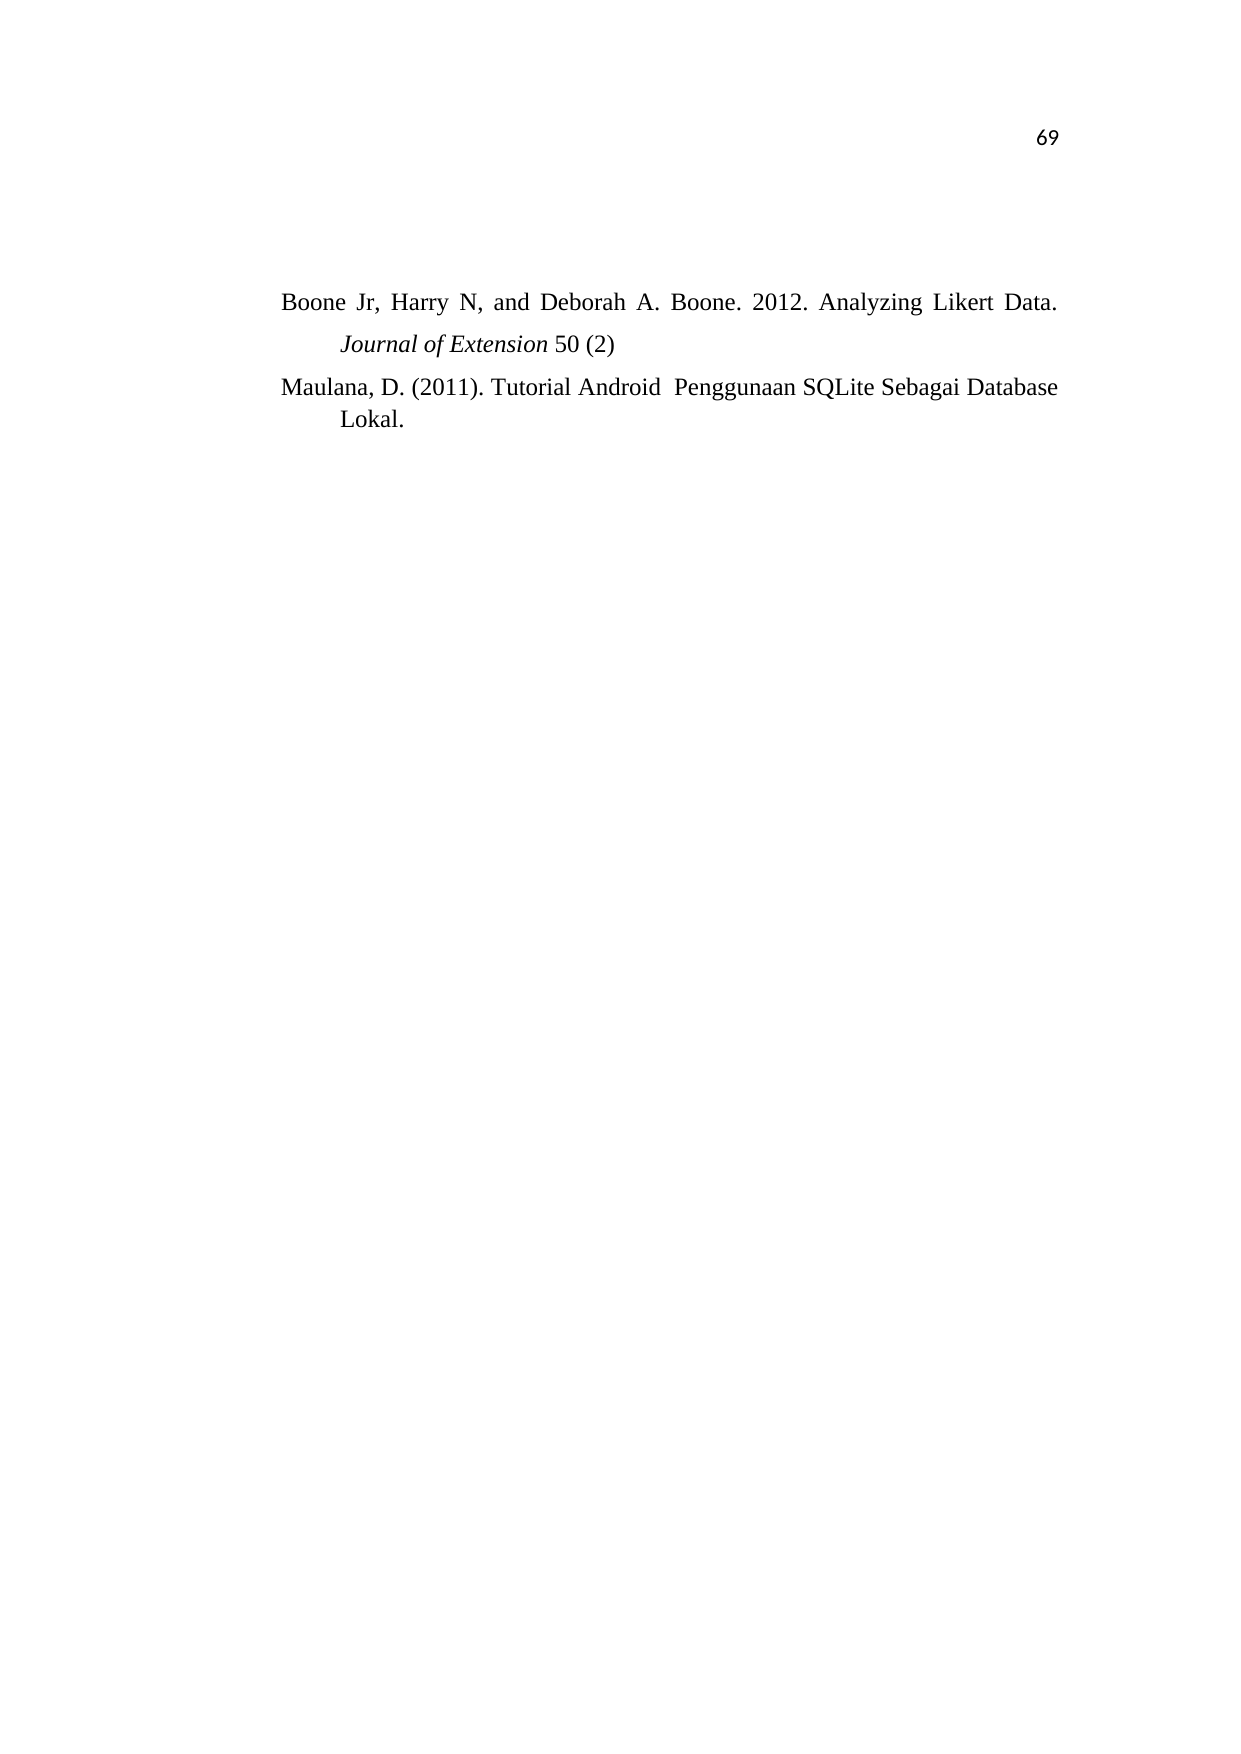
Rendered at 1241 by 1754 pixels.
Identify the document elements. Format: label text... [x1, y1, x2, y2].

text 69 [236, 123, 1059, 151]
text Maulana, D. (2011). Tutorial Android Penggunaan SQLite Sebagai Database Lokal. [281, 372, 1059, 433]
text Boone Jr, Harry N, and Deborah A. Boone. 2012. Analyzing Likert Data. Journal of Extension 50 (2) [281, 287, 1059, 358]
